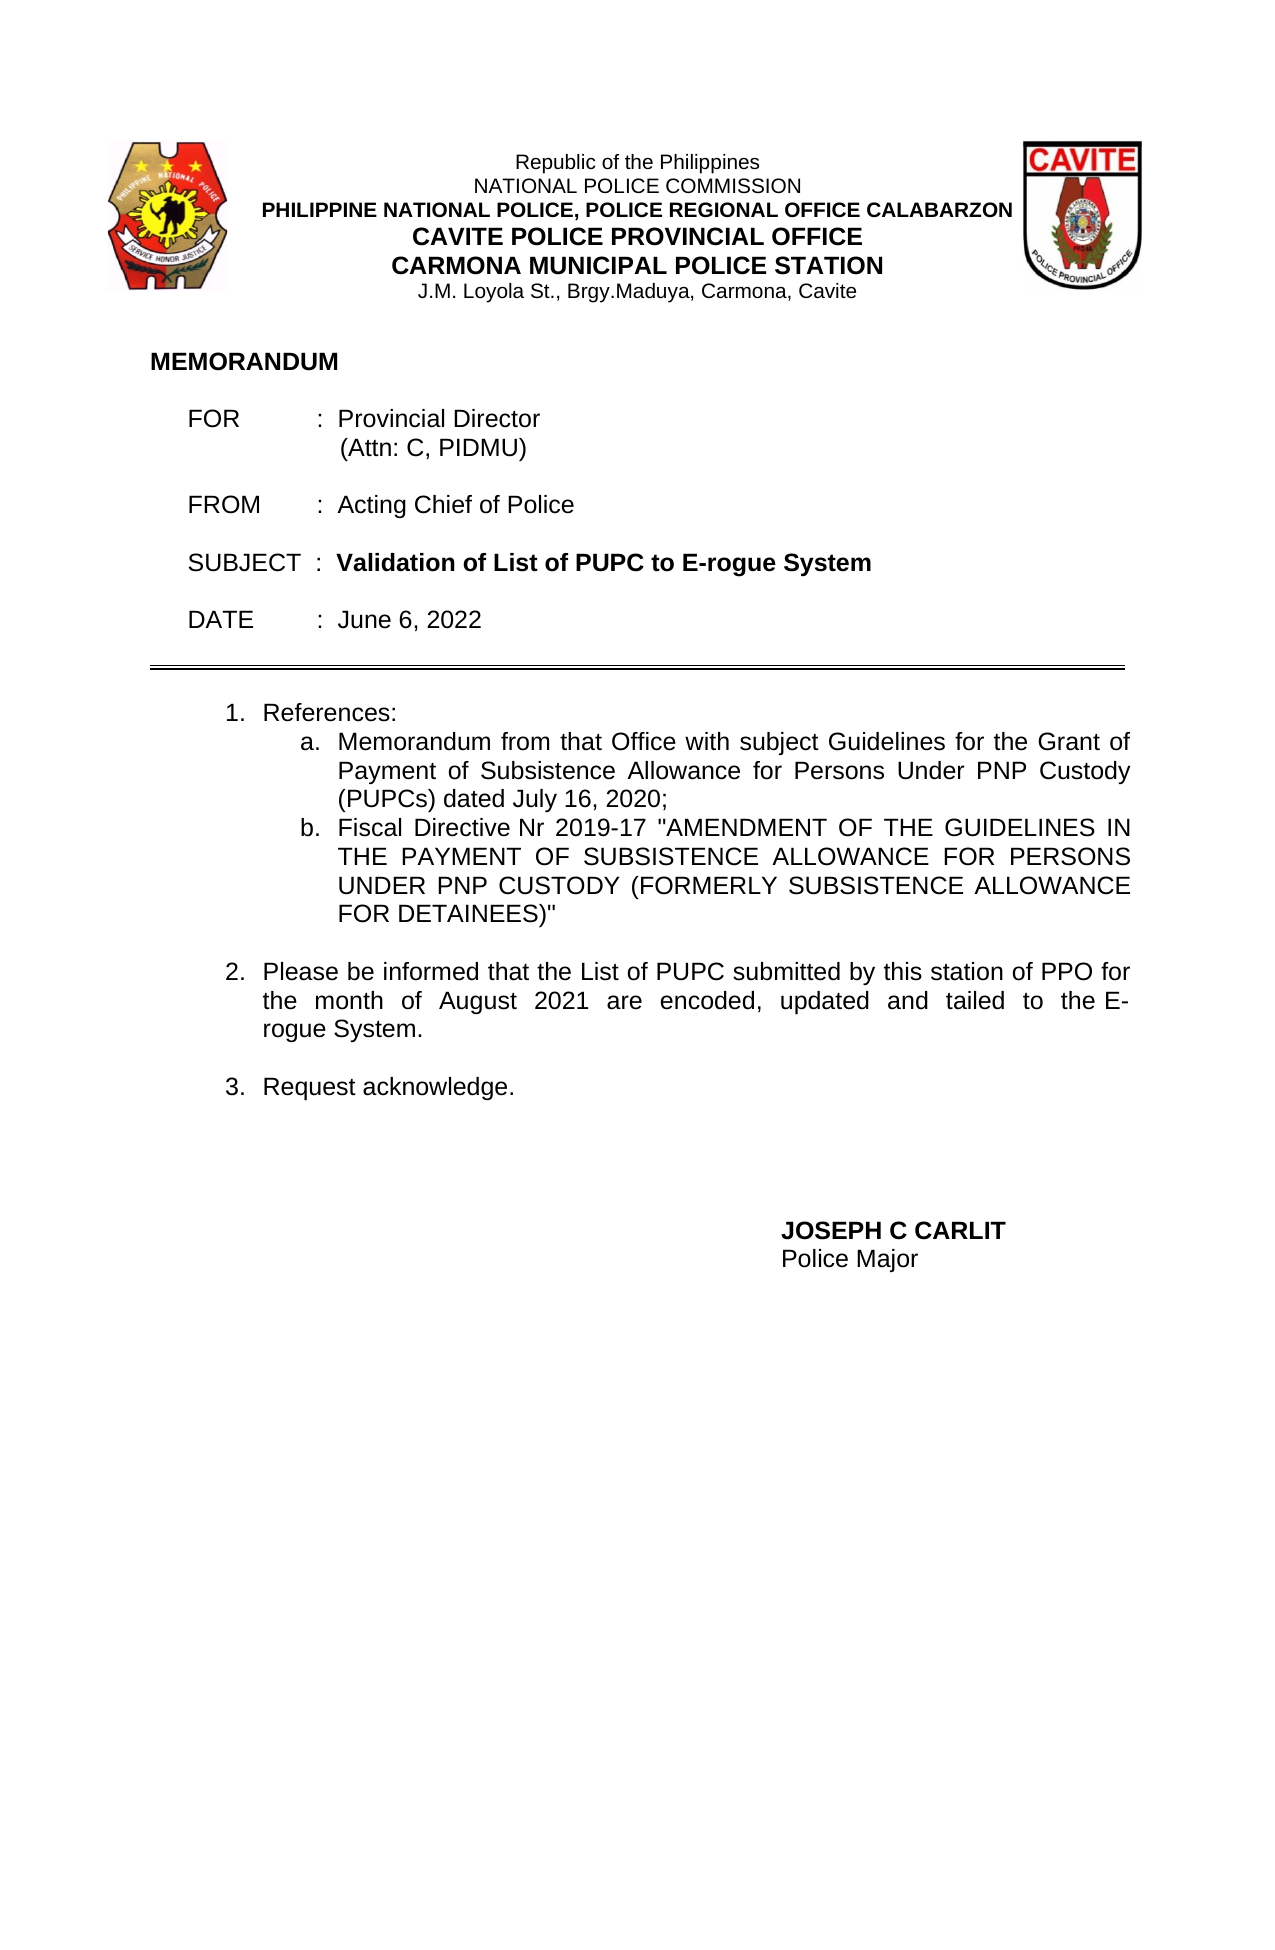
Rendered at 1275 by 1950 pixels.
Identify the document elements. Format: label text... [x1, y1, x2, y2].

text DATE : June 6, 2022 [150, 605, 1125, 634]
text PHILIPPINE NATIONAL POLICE, POLICE REGIONAL OFFICE CALABARZON CAVITE POLICE PROVINCIAL OFFICE [228, 198, 1022, 251]
list References: [225, 698, 1132, 727]
text JOSEPH C CARLIT [150, 1216, 1125, 1244]
text SUBJECT : Validation of List of PUPC to E-rogue System [150, 548, 1125, 576]
list Fiscal Directive Nr 2019-17 "AMENDMENT OF THE GUIDELINES IN THE PAYMENT OF SUBSISTENCE ALLOWANCE FOR PERSONS UNDER PNP CUSTODY (FORMERLY SUBSISTENCE ALLOWANCE FOR DETAINEES)" [300, 813, 1132, 928]
list Memorandum from that Office with subject Guidelines for the Grant of Payment of Subsistence Allowance for Persons Under PNP Custody (PUPCs) dated July 16, 2020; [300, 727, 1132, 813]
picture [107, 140, 228, 291]
text NATIONAL POLICE COMMISSION [228, 174, 1022, 198]
text MEMORANDUM [150, 346, 1125, 375]
text J.M. Loyola St., Brgy.Maduya, Carmona, Cavite [150, 279, 1125, 303]
text (Attn: C, PIDMU) [150, 433, 1125, 461]
text CARMONA MUNICIPAL POLICE STATION [228, 251, 1022, 279]
text FROM : Acting Chief of Police [150, 490, 1125, 519]
picture [1022, 140, 1143, 291]
list Request acknowledge. [225, 1072, 1132, 1101]
text Republic of the Philippines [228, 150, 1022, 174]
text Police Major [150, 1244, 1125, 1273]
list Please be informed that the List of PUPC submitted by this station of PPO for the month of August 2021 are encoded, updated and tailed to the E-rogue System. [225, 957, 1132, 1043]
text FOR : Provincial Director [150, 404, 1125, 433]
